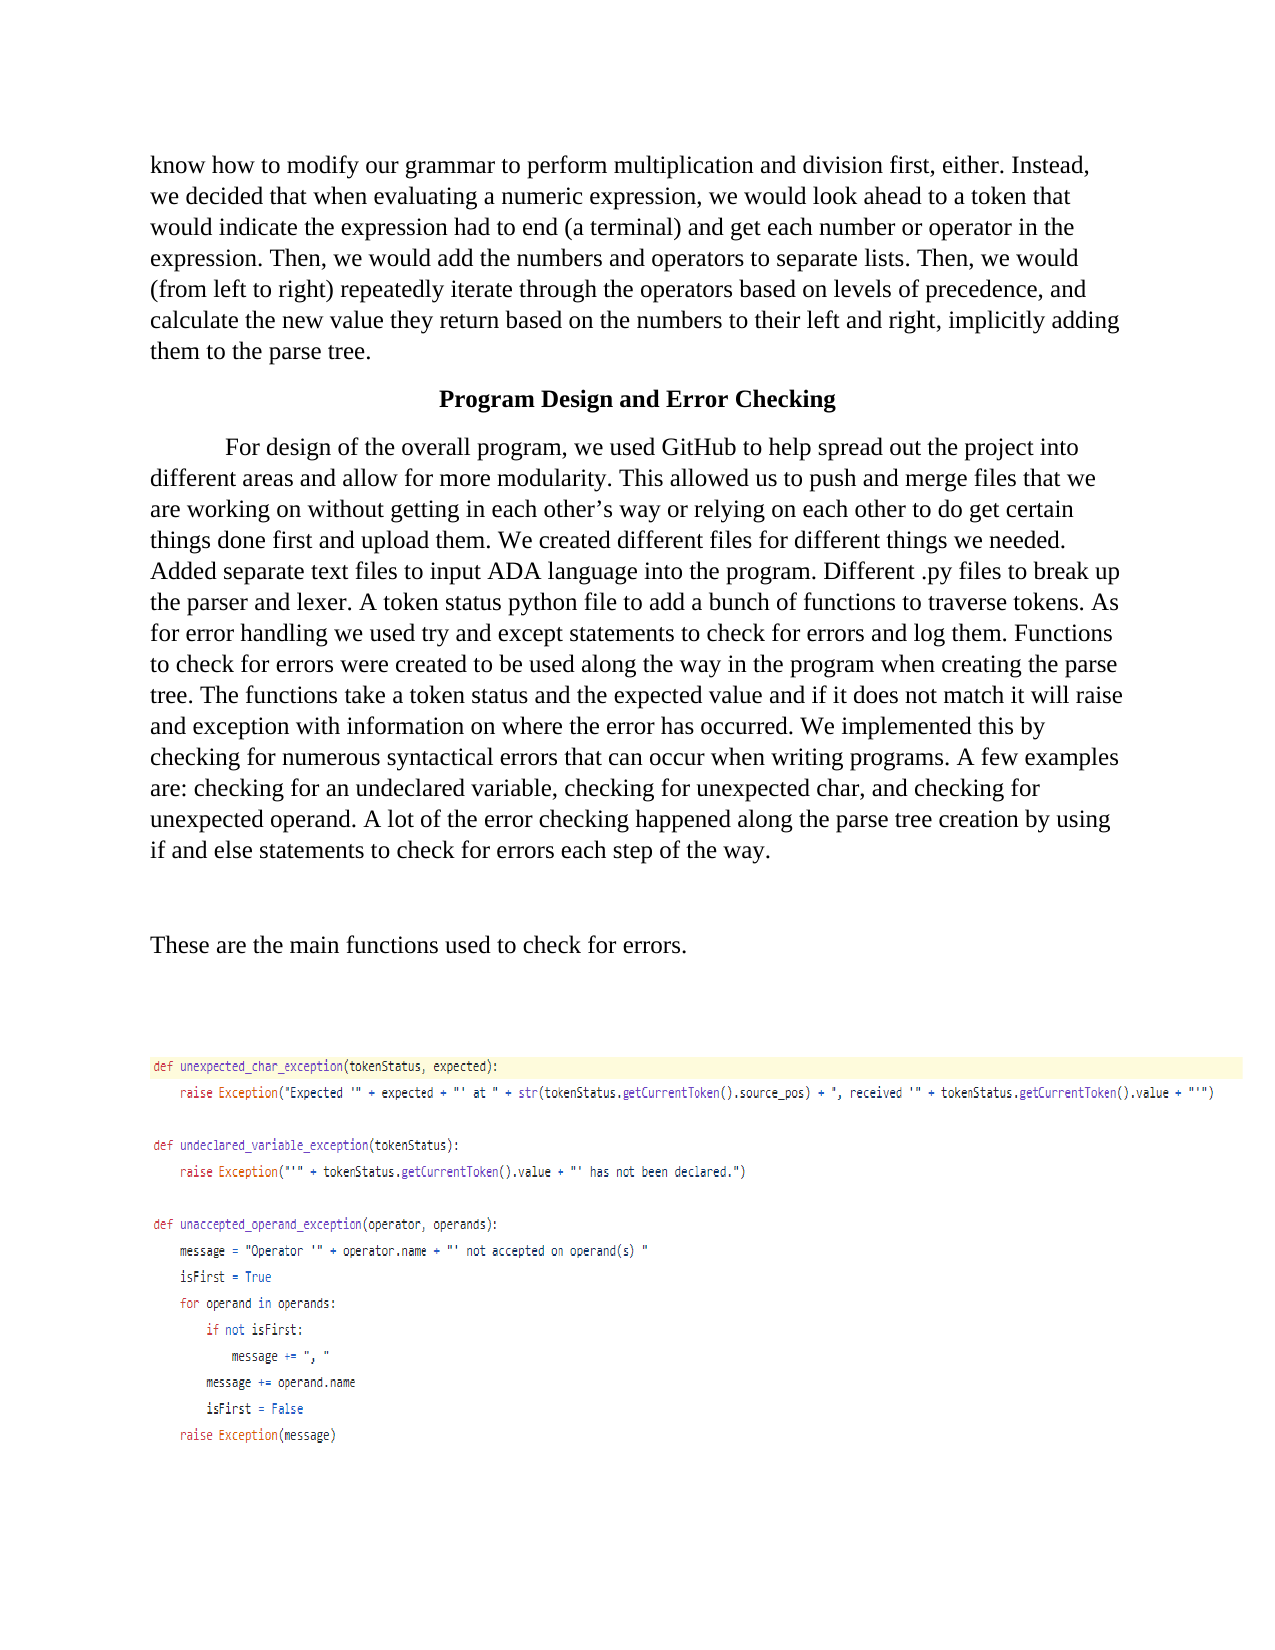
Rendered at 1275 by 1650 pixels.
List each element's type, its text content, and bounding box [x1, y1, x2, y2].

text These are the main functions used to check for errors. [150, 931, 1125, 959]
text For design of the overall program, we used GitHub to help spread out the project into different areas and allow for more modularity. This allowed us to push and merge files that we are working on without getting in each other’s way or relying on each other to do get certain things done first and upload them. We created different files for different things we needed. Added separate text files to input ADA language into the program. Different .py files to break up the parser and lexer. A token status python file to add a bunch of functions to traverse tokens. As for error handling we used try and except statements to check for errors and log them. Functions to check for errors were created to be used along the way in the program when creating the parse tree. The functions take a token status and the expected value and if it does not match it will raise and exception with information on where the error has occurred. We implemented this by checking for numerous syntactical errors that can occur when writing programs. A few examples are: checking for an undeclared variable, checking for unexpected char, and checking for unexpected operand. A lot of the error checking happened along the parse tree creation by using if and else statements to check for errors each step of the way. [150, 432, 1125, 864]
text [150, 150, 1125, 365]
text Program Design and Error Checking [150, 384, 1125, 413]
picture [150, 1057, 1243, 1459]
